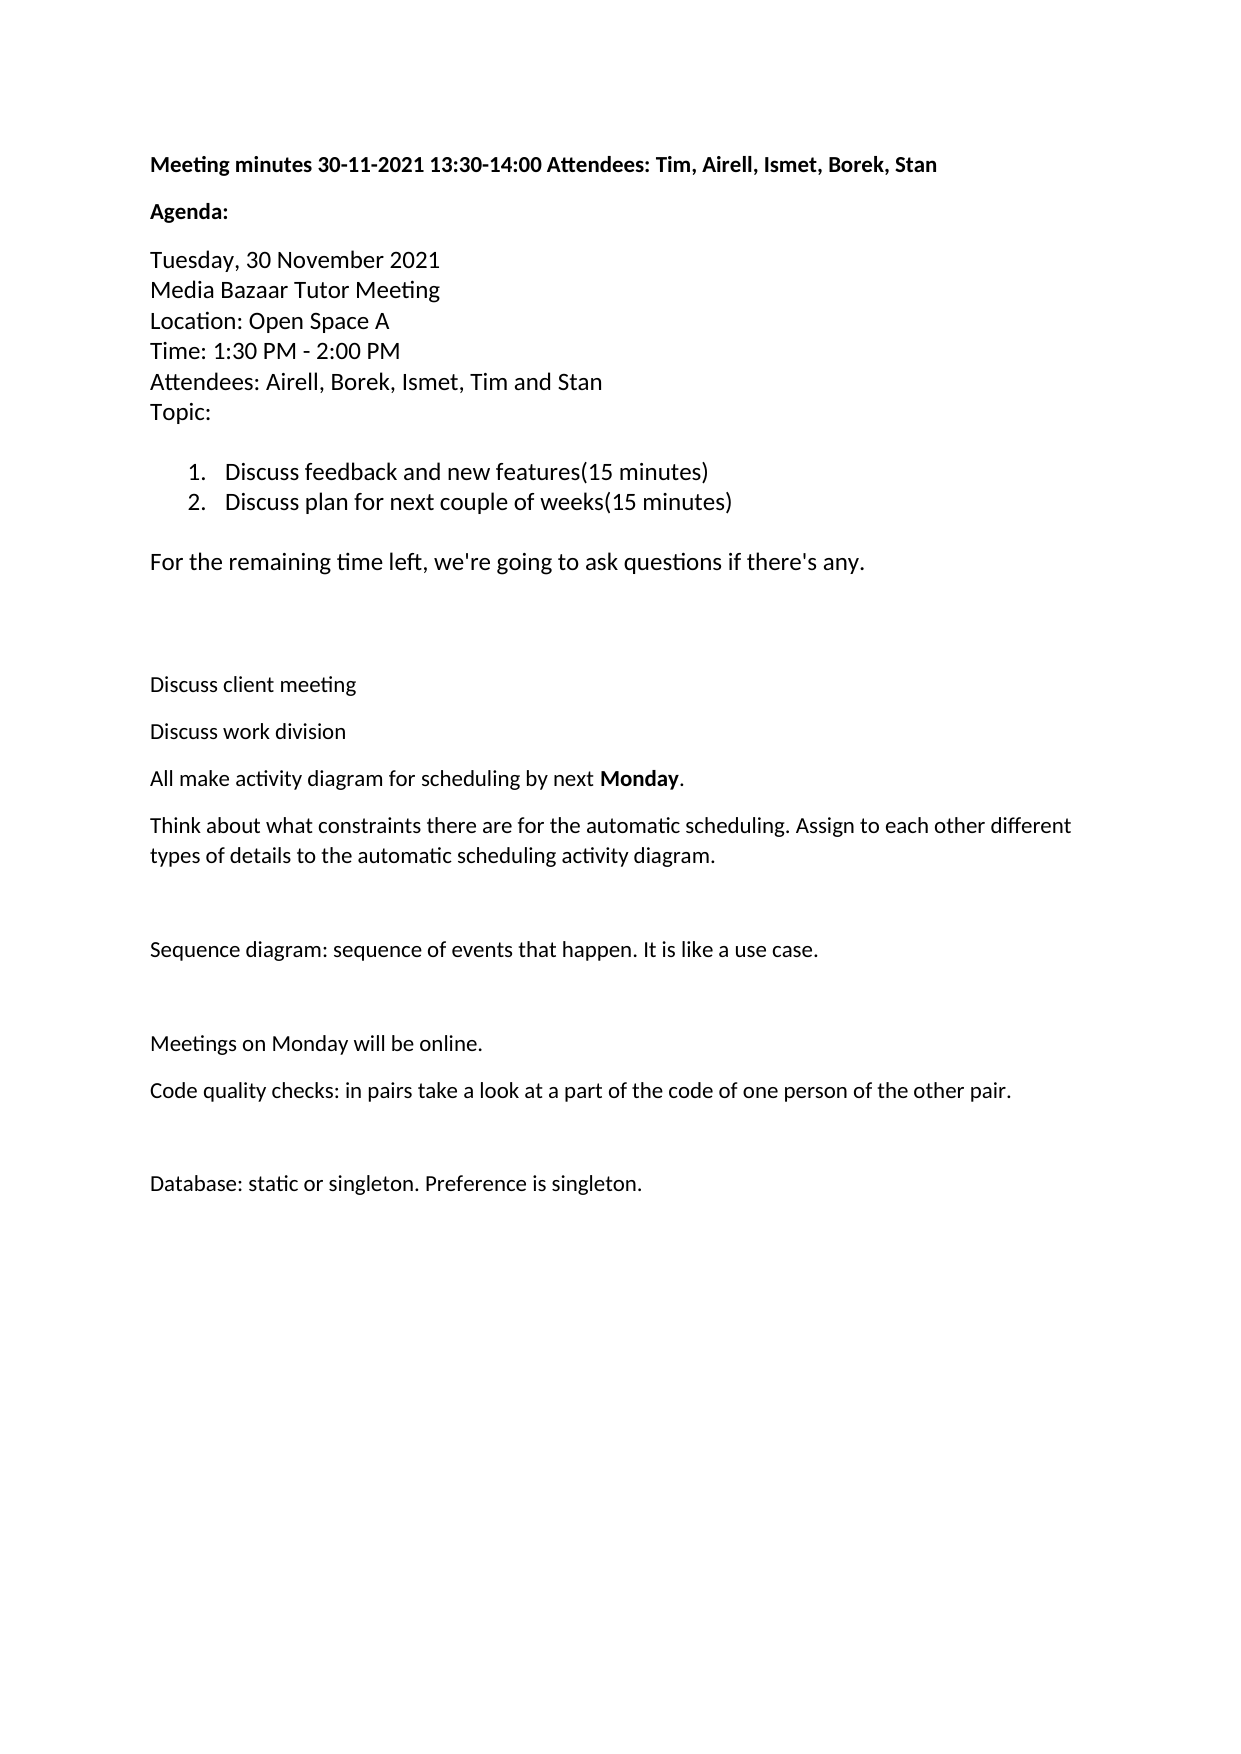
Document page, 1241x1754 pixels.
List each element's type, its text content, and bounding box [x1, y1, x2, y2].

text Topic: [150, 396, 1090, 427]
text Think about what constraints there are for the automatic scheduling. Assign to each other different types of details to the automatic scheduling activity diagram. [150, 811, 1090, 869]
text Agenda: [150, 197, 1090, 225]
text Sequence diagram: sequence of events that happen. It is like a use case. [150, 935, 1090, 963]
list Discuss feedback and new features(15 minutes) [187, 456, 1090, 487]
list Discuss plan for next couple of weeks(15 minutes) [187, 487, 1090, 517]
text Time: 1:30 PM - 2:00 PM [150, 335, 1090, 366]
text Attendees: Airell, Borek, Ismet, Tim and Stan [150, 366, 1090, 396]
text Tuesday, 30 November 2021 [150, 244, 1090, 274]
text Media Bazaar Tutor Meeting [150, 274, 1090, 305]
text Location: Open Space A [150, 305, 1090, 335]
text All make activity diagram for scheduling by next Monday. [150, 764, 1090, 792]
text Meetings on Monday will be online. [150, 1029, 1090, 1057]
text Meeting minutes 30-11-2021 13:30-14:00 Attendees: Tim, Airell, Ismet, Borek, Stan [150, 150, 1090, 178]
text For the remaining time left, we're going to ask questions if there's any. [150, 546, 1090, 577]
text Code quality checks: in pairs take a look at a part of the code of one person of the other pair. [150, 1076, 1090, 1104]
text Discuss client meeting [150, 671, 1090, 698]
text Discuss work division [150, 717, 1090, 745]
text Database: static or singleton. Preference is singleton. [150, 1169, 1090, 1197]
